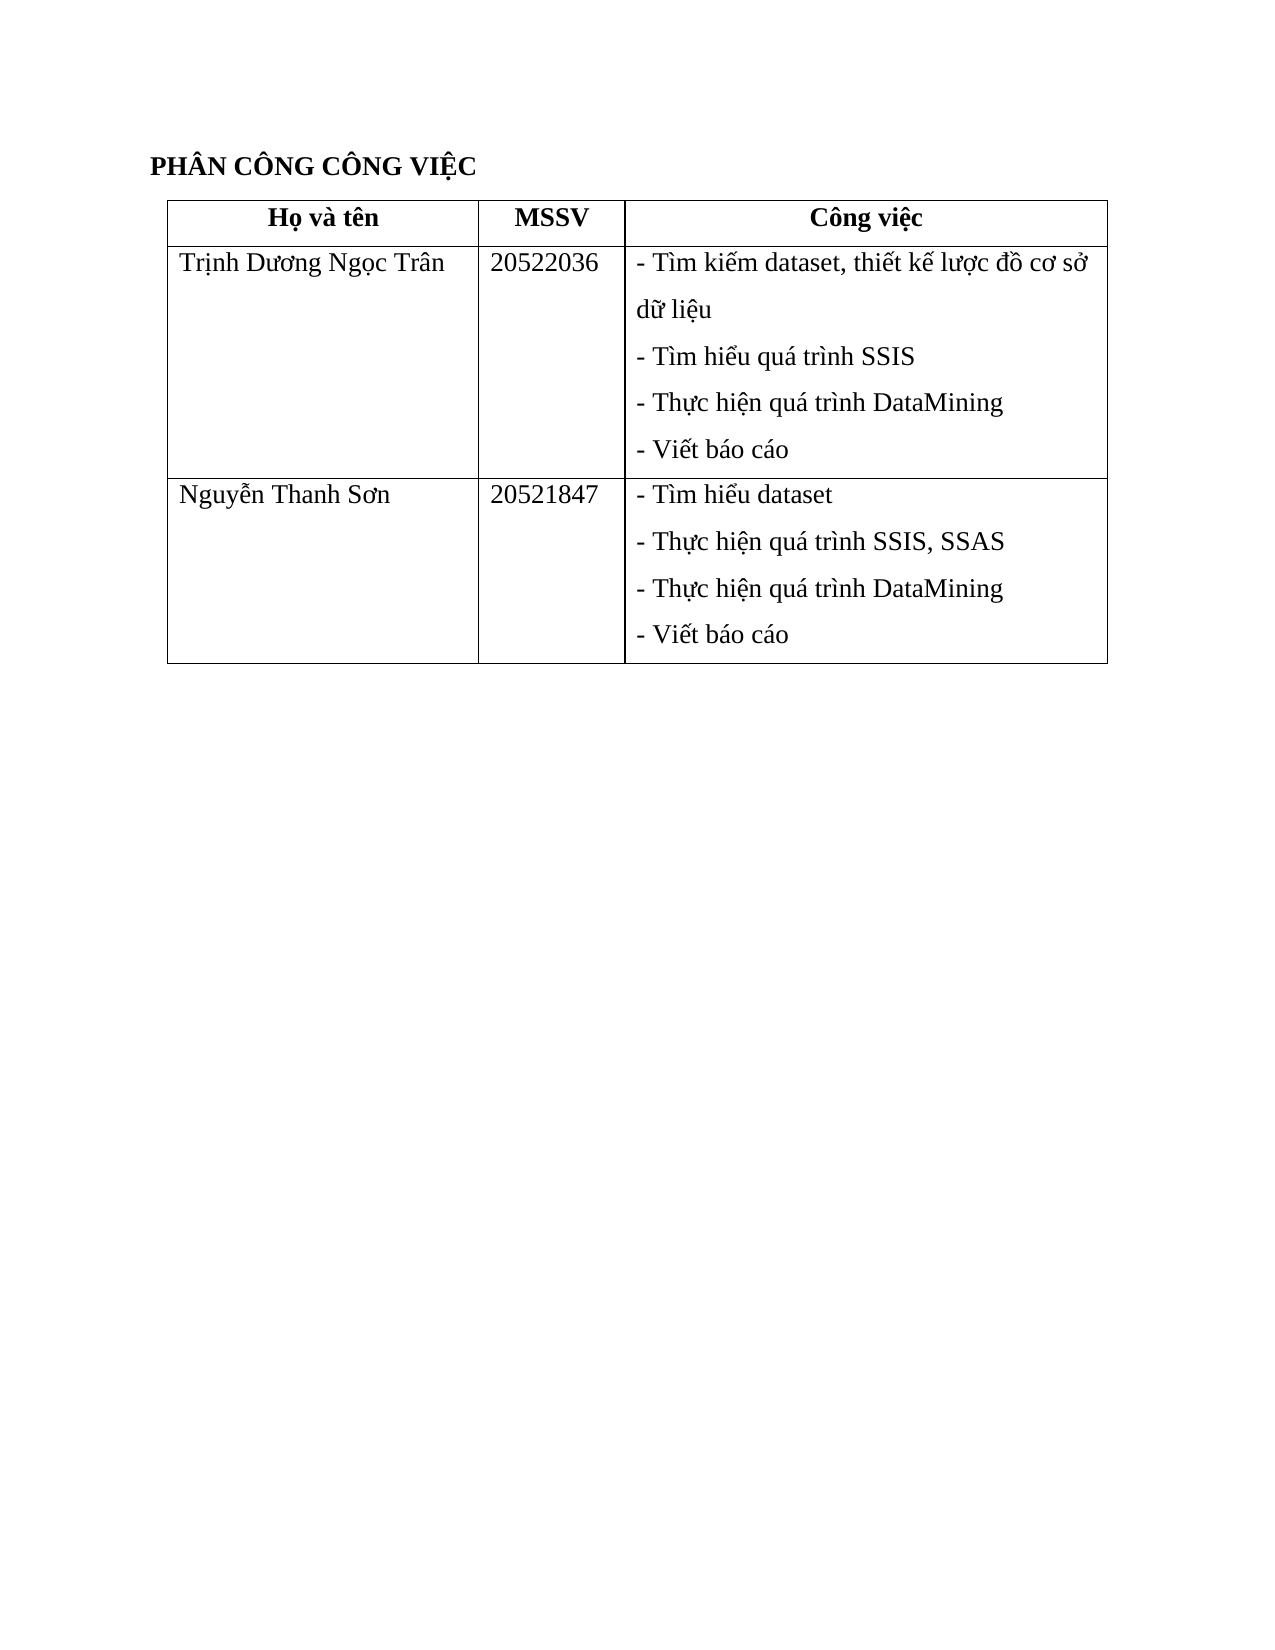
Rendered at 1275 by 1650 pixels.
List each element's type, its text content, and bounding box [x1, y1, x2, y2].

table_header MSSV [479, 201, 624, 246]
table_header Họ và tên [168, 201, 478, 246]
table_header Công việc [626, 201, 1107, 246]
table_cell Nguyễn Thanh Sơn [168, 479, 478, 663]
table_cell 20521847 [479, 479, 624, 663]
table_cell - Tìm hiểu dataset - Thực hiện quá trình SSIS, SSAS - Thực hiện quá trình DataMining - Viết báo cáo [626, 479, 1107, 663]
text PHÂN CÔNG CÔNG VIỆC [150, 150, 1125, 181]
table_cell - Tìm kiếm dataset, thiết kế lược đồ cơ sở dữ liệu - Tìm hiểu quá trình SSIS - Thực hiện quá trình DataMining - Viết báo cáo [626, 247, 1107, 477]
table_cell 20522036 [479, 247, 624, 477]
table_cell Trịnh Dương Ngọc Trân [168, 247, 478, 477]
